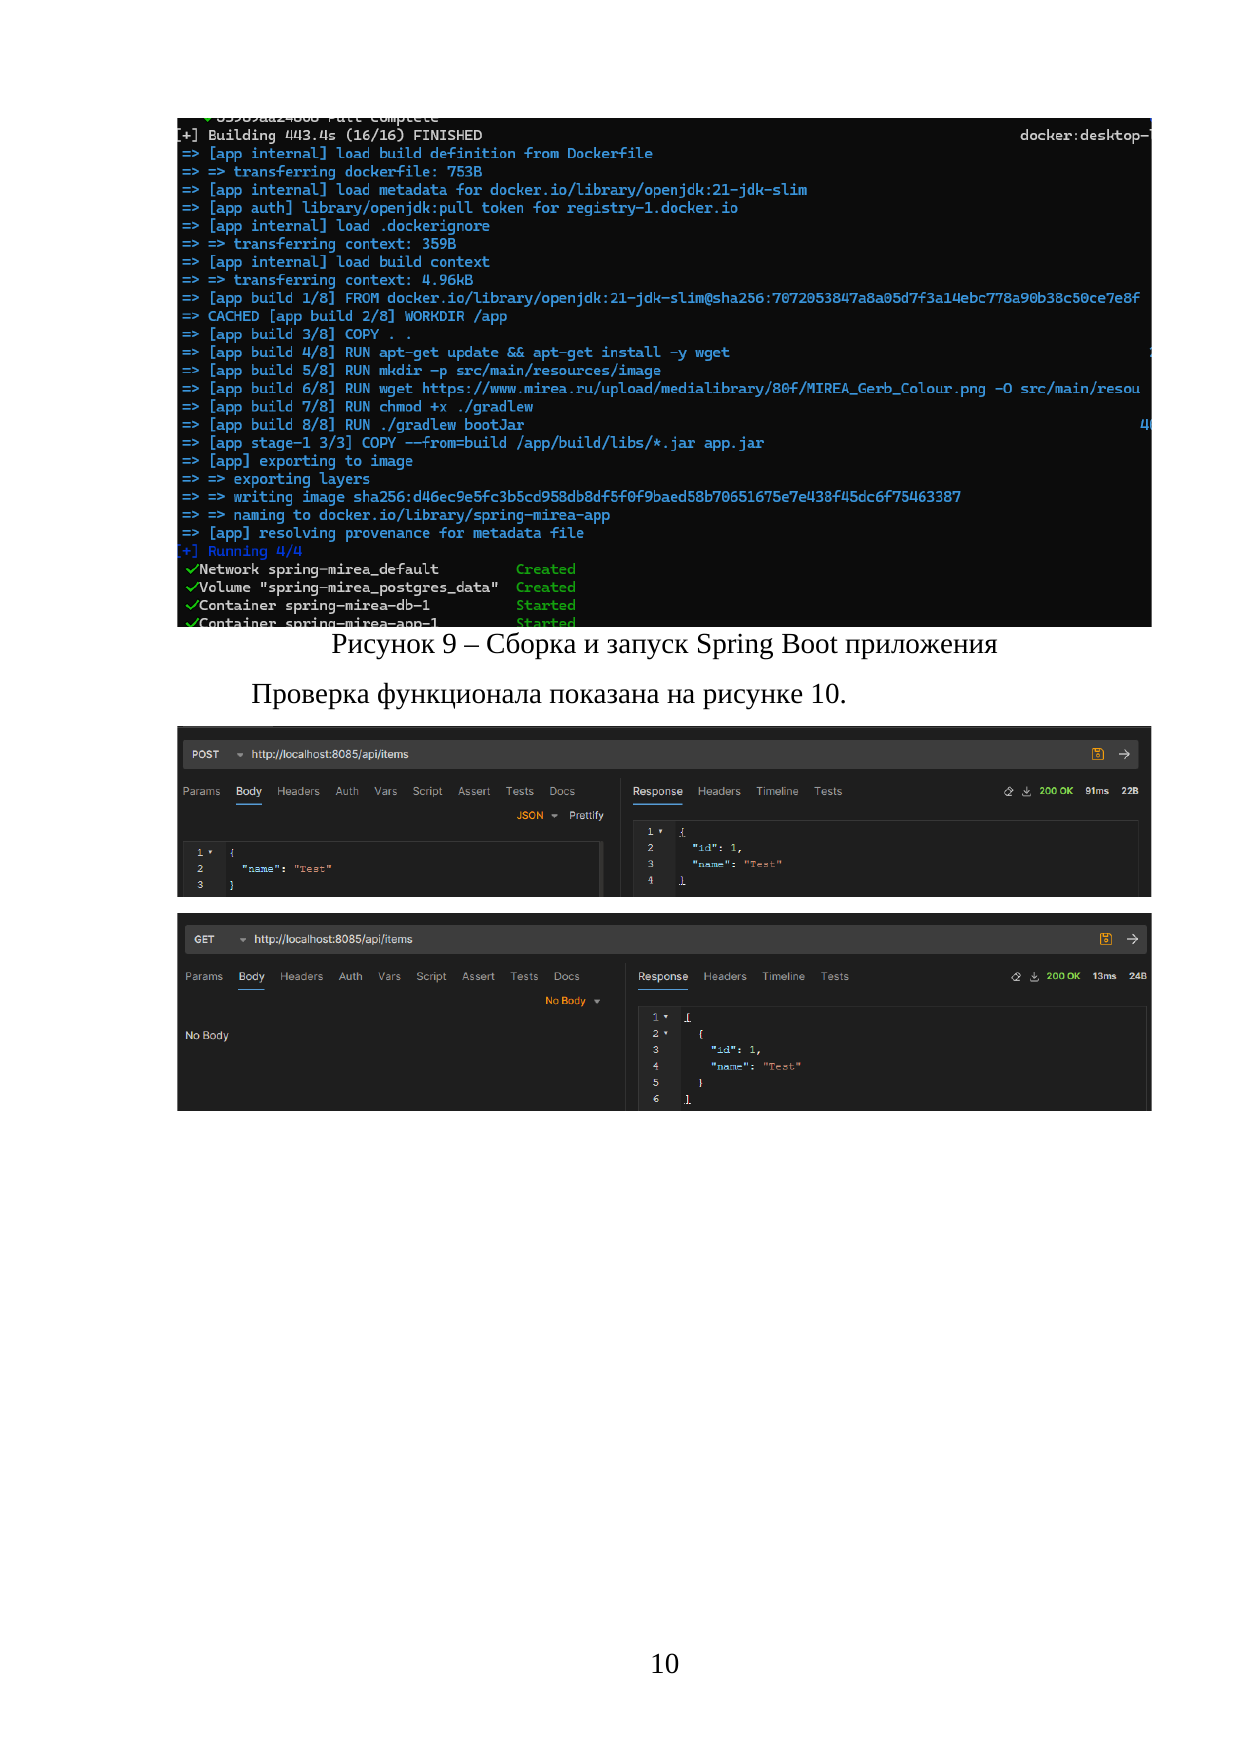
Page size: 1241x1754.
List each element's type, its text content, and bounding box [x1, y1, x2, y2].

picture [177, 913, 1152, 1111]
picture [177, 118, 1152, 627]
text Проверка функционала показана на рисунке 10. [177, 677, 1152, 710]
text Рисунок 9 – Сборка и запуск Spring Boot приложения [177, 627, 1152, 660]
picture [177, 726, 1152, 897]
